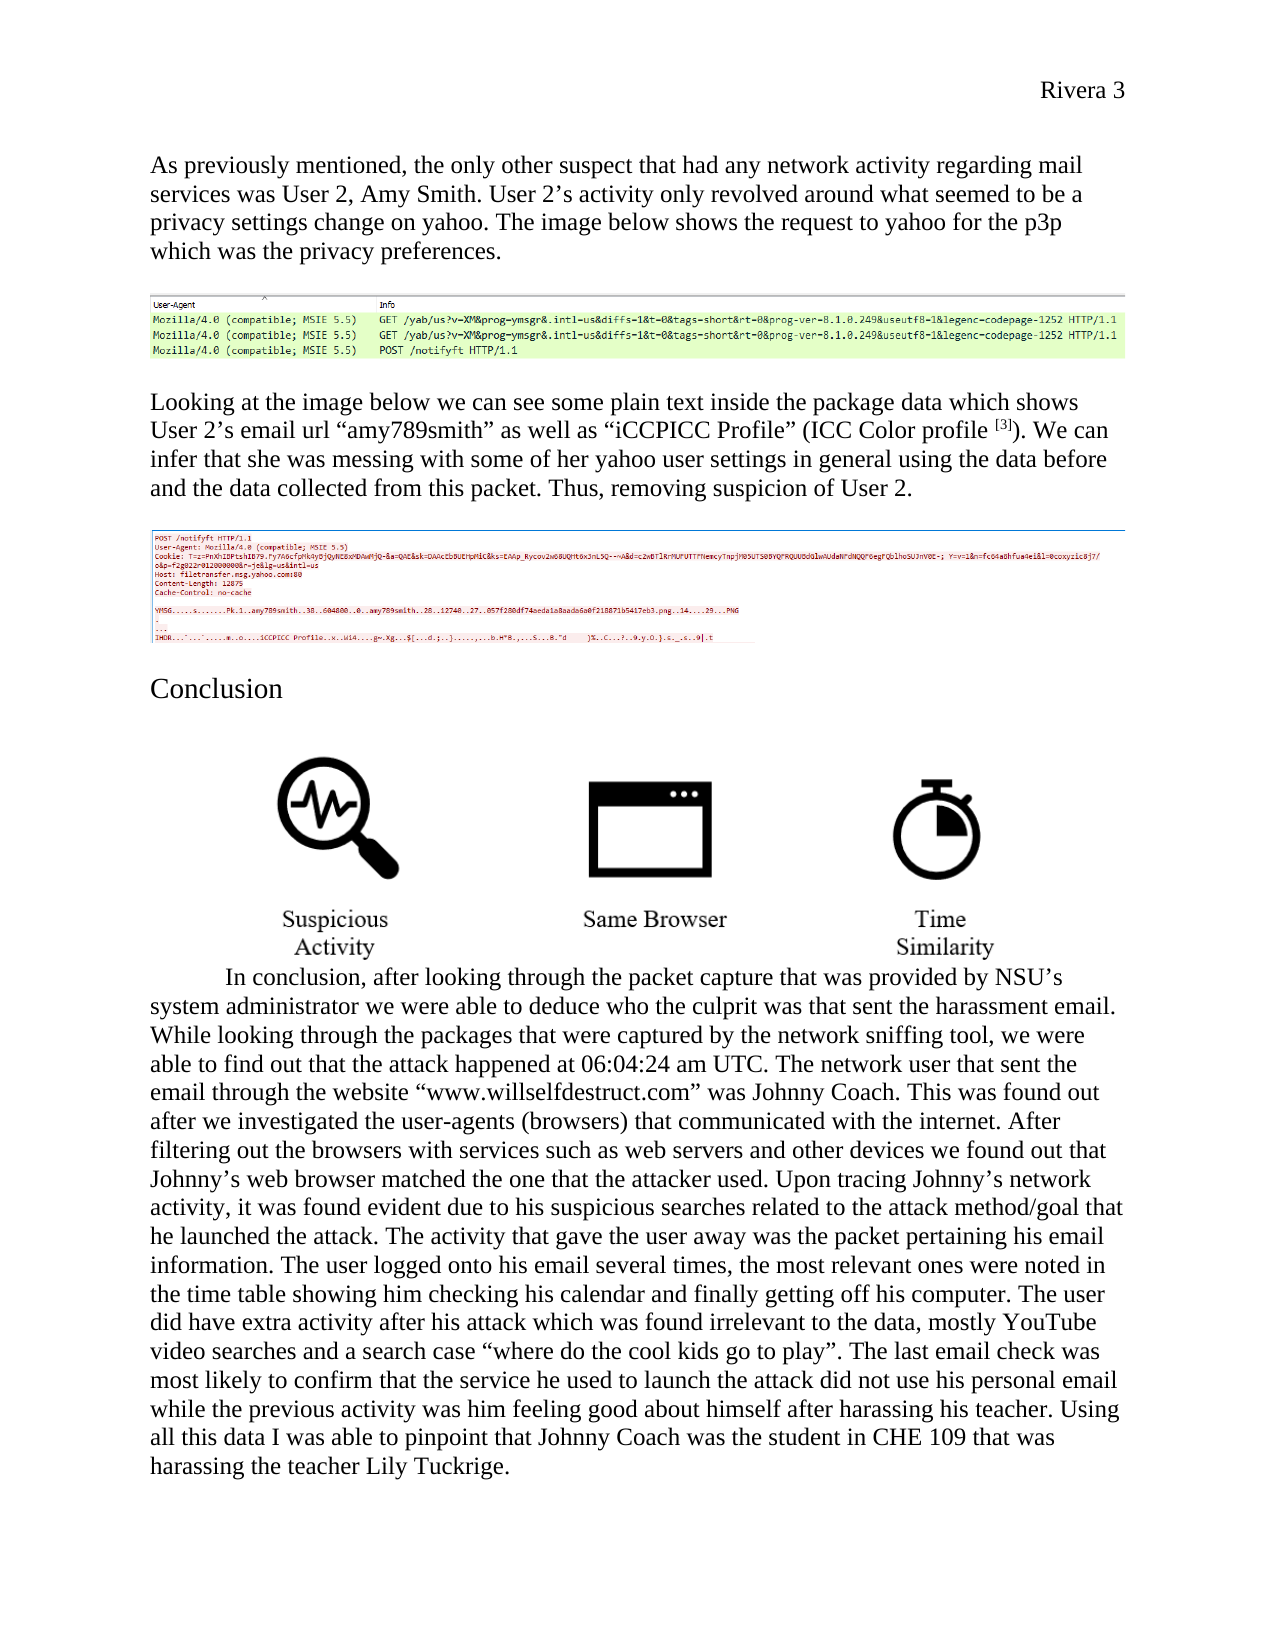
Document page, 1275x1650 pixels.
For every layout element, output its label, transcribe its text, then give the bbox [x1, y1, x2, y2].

picture [150, 293, 1125, 359]
text In conclusion, after looking through the packet capture that was provided by NSU’s system administrator we were able to deduce who the culprit was that sent the harassment email. While looking through the packages that were captured by the network sniffing tool, we were able to find out that the attack happened at 06:04:24 am UTC. The network user that sent the email through the website “www.willselfdestruct.com” was Johnny Coach. This was found out after we investigated the user-agents (browsers) that communicated with the internet. After filtering out the browsers with services such as web servers and other devices we found out that Johnny’s web browser matched the one that the attacker used. Upon tracing Johnny’s network activity, it was found evident due to his suspicious searches related to the attack method/goal that he launched the attack. The activity that gave the user away was the packet pertaining his email information. The user logged onto his email several times, the most relevant ones were noted in the time table showing him checking his calendar and finally getting off his computer. The user did have extra activity after his attack which was found irrelevant to the data, mostly YouTube video searches and a search case “where do the cool kids go to play”. The last email check was most likely to confirm that the service he used to launch the attack did not use his personal email while the previous activity was him feeling good about himself after harassing his teacher. Using all this data I was able to pinpoint that Johnny Coach was the student in CHE 109 that was harassing the teacher Lily Tuckrige. [150, 962, 1125, 1480]
text Looking at the image below we can see some plain text inside the package data which shows User 2’s email url “amy789smith” as well as “iCCPICC Profile” (ICC Color profile [3]). We can infer that she was messing with some of her yahoo user settings in general using the data before and the data collected from this packet. Thus, removing suspicion of User 2. [150, 387, 1125, 502]
picture [245, 733, 1030, 963]
picture [150, 530, 1125, 643]
text As previously mentioned, the only other suspect that had any network activity regarding mail services was User 2, Amy Smith. User 2’s activity only revolved around what seemed to be a privacy settings change on yahoo. The image below shows the request to yahoo for the p3p which was the privacy preferences. [150, 150, 1125, 265]
subtitle Conclusion [150, 671, 1125, 705]
